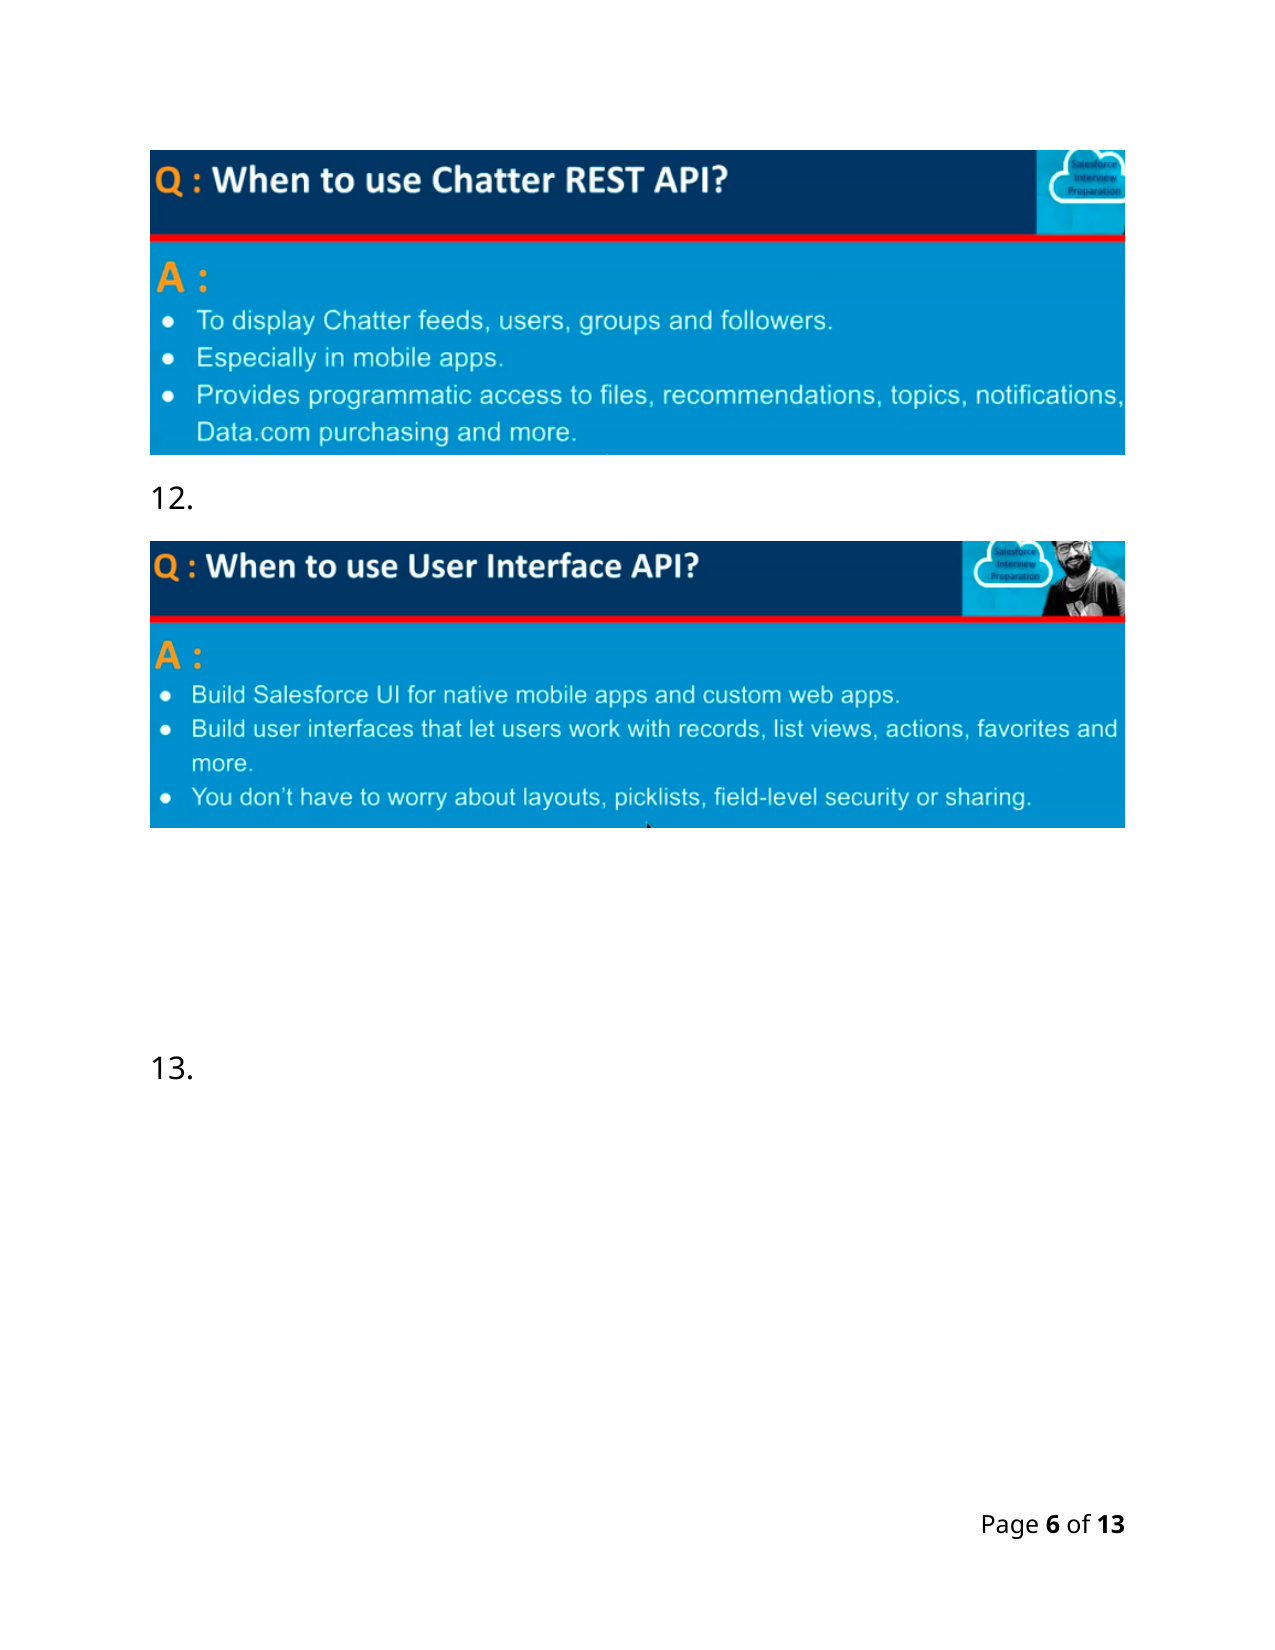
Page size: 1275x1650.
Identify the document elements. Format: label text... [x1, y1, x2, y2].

picture [441, 353, 452, 366]
picture [744, 390, 750, 403]
picture [635, 316, 646, 333]
picture [953, 730, 962, 737]
picture [245, 427, 251, 440]
picture [255, 688, 266, 696]
picture [350, 428, 356, 439]
picture [576, 725, 583, 736]
picture [359, 353, 366, 365]
picture [813, 728, 819, 736]
picture [960, 789, 969, 804]
picture [524, 691, 528, 702]
picture [687, 726, 698, 736]
picture [328, 722, 332, 736]
picture [757, 315, 768, 329]
picture [533, 428, 538, 439]
picture [364, 390, 369, 403]
picture [749, 694, 760, 702]
picture [423, 390, 428, 402]
picture [821, 387, 825, 403]
picture [1046, 726, 1056, 737]
picture [367, 353, 373, 364]
picture [150, 541, 1125, 623]
picture [291, 428, 303, 440]
picture [610, 691, 614, 706]
picture [627, 317, 631, 328]
picture [879, 793, 883, 804]
picture [1090, 391, 1094, 403]
picture [538, 390, 548, 401]
picture [596, 316, 603, 328]
picture [199, 385, 212, 403]
picture [216, 353, 226, 366]
picture [403, 724, 412, 737]
picture [610, 720, 616, 736]
picture [989, 726, 996, 736]
picture [634, 725, 642, 736]
picture [239, 434, 245, 441]
picture [474, 428, 478, 440]
picture [522, 393, 534, 404]
picture [207, 793, 211, 804]
picture [544, 794, 550, 807]
picture [774, 795, 784, 804]
picture [481, 390, 492, 404]
picture [728, 793, 738, 804]
picture [496, 691, 507, 701]
picture [717, 390, 728, 403]
picture [701, 390, 711, 402]
picture [704, 691, 708, 702]
picture [400, 390, 406, 403]
picture [207, 427, 214, 440]
picture [258, 793, 266, 803]
picture [476, 726, 486, 737]
picture [529, 727, 539, 735]
picture [496, 423, 500, 440]
picture [254, 316, 265, 330]
picture [289, 390, 299, 404]
picture [325, 310, 340, 330]
picture [410, 390, 422, 402]
picture [723, 310, 728, 328]
picture [650, 316, 659, 329]
picture [389, 315, 400, 329]
picture [211, 315, 223, 330]
picture [255, 725, 264, 737]
picture [528, 315, 540, 329]
picture [838, 390, 846, 402]
picture [377, 353, 389, 366]
picture [1047, 390, 1058, 404]
picture [1091, 150, 1125, 180]
picture [372, 390, 383, 404]
picture [794, 386, 802, 404]
picture [161, 793, 170, 803]
picture [761, 391, 773, 404]
picture [161, 725, 170, 734]
picture [1012, 726, 1019, 737]
picture [796, 691, 803, 702]
picture [163, 354, 173, 364]
picture [827, 793, 835, 803]
picture [233, 311, 244, 329]
picture [501, 316, 512, 329]
picture [751, 390, 757, 403]
picture [915, 391, 926, 408]
picture [280, 726, 291, 737]
picture [518, 428, 530, 440]
picture [541, 428, 545, 440]
picture [899, 390, 908, 402]
picture [234, 721, 244, 736]
text 12. [150, 476, 1125, 518]
picture [194, 789, 202, 804]
picture [572, 387, 576, 403]
picture [700, 312, 711, 329]
picture [892, 387, 896, 403]
picture [373, 423, 377, 440]
picture [602, 724, 607, 736]
picture [684, 686, 694, 703]
picture [1015, 724, 1023, 734]
picture [728, 724, 733, 736]
picture [805, 390, 817, 404]
picture [307, 354, 315, 368]
picture [242, 392, 249, 403]
picture [815, 315, 825, 329]
picture [472, 315, 482, 329]
picture [359, 427, 368, 440]
picture [845, 725, 853, 736]
picture [289, 315, 300, 329]
picture [676, 690, 680, 702]
picture [199, 348, 212, 366]
picture [1062, 387, 1066, 403]
picture [217, 390, 222, 403]
picture [210, 725, 219, 737]
picture [977, 391, 981, 402]
picture [557, 427, 568, 441]
picture [862, 724, 870, 735]
picture [544, 724, 548, 735]
picture [556, 793, 565, 805]
picture [150, 150, 1125, 243]
picture [390, 725, 400, 737]
picture [457, 311, 468, 329]
picture [258, 697, 267, 703]
text 13. [150, 1046, 1125, 1088]
picture [283, 428, 287, 440]
picture [1001, 793, 1009, 804]
picture [163, 316, 173, 327]
picture [381, 314, 385, 329]
picture [932, 793, 937, 804]
picture [290, 691, 301, 702]
picture [636, 390, 646, 404]
picture [357, 691, 367, 702]
picture [714, 728, 721, 737]
picture [235, 759, 245, 770]
picture [892, 790, 896, 805]
picture [199, 422, 212, 440]
picture [776, 690, 780, 702]
picture [1020, 385, 1025, 403]
picture [404, 316, 409, 328]
picture [352, 391, 360, 408]
picture [232, 424, 236, 441]
picture [535, 793, 540, 804]
picture [1109, 721, 1116, 736]
picture [856, 691, 864, 706]
picture [275, 427, 282, 437]
picture [870, 691, 875, 706]
picture [302, 789, 312, 804]
picture [429, 793, 439, 804]
picture [197, 759, 203, 770]
picture [378, 686, 391, 703]
picture [688, 390, 696, 404]
picture [979, 720, 983, 736]
picture [409, 686, 414, 702]
picture [510, 400, 520, 404]
picture [394, 428, 399, 440]
picture [486, 353, 496, 366]
picture [986, 793, 992, 803]
picture [470, 789, 486, 804]
picture [580, 316, 592, 335]
picture [262, 386, 270, 404]
picture [604, 315, 616, 330]
picture [1007, 387, 1011, 403]
picture [723, 691, 727, 702]
picture [445, 691, 454, 702]
picture [200, 270, 206, 277]
picture [729, 315, 742, 329]
picture [213, 759, 221, 770]
picture [294, 724, 299, 735]
picture [200, 285, 206, 292]
picture [830, 727, 840, 734]
picture [332, 353, 343, 365]
picture [342, 429, 346, 440]
picture [407, 793, 416, 805]
picture [325, 390, 331, 402]
picture [274, 692, 281, 702]
picture [791, 315, 802, 329]
picture [471, 353, 482, 371]
picture [647, 789, 653, 804]
picture [465, 428, 470, 440]
picture [270, 730, 277, 737]
picture [244, 353, 255, 366]
picture [228, 759, 233, 770]
picture [806, 316, 811, 328]
picture [437, 427, 448, 446]
picture [890, 725, 897, 735]
picture [1082, 726, 1089, 736]
picture [580, 390, 590, 394]
picture [776, 390, 787, 403]
picture [935, 390, 945, 401]
picture [549, 428, 555, 440]
picture [852, 793, 856, 804]
picture [194, 720, 206, 737]
picture [731, 696, 739, 703]
picture [996, 390, 1004, 401]
picture [1095, 390, 1102, 403]
picture [269, 793, 277, 804]
picture [359, 315, 370, 329]
picture [947, 793, 955, 803]
picture [790, 796, 796, 804]
picture [786, 724, 795, 734]
picture [335, 727, 346, 737]
picture [163, 391, 173, 401]
picture [576, 691, 586, 702]
picture [337, 691, 342, 702]
picture [427, 316, 439, 329]
picture [337, 393, 345, 404]
picture [680, 724, 685, 735]
picture [517, 727, 526, 735]
picture [621, 390, 633, 404]
picture [447, 387, 451, 403]
picture [673, 390, 685, 402]
picture [602, 385, 607, 403]
picture [808, 693, 818, 700]
picture [979, 793, 983, 804]
picture [304, 317, 311, 335]
picture [838, 793, 849, 802]
picture [686, 315, 696, 328]
picture [198, 310, 210, 328]
picture [273, 391, 285, 404]
picture [982, 390, 988, 403]
picture [161, 691, 170, 701]
picture [1001, 726, 1008, 736]
picture [316, 686, 321, 702]
picture [446, 726, 453, 736]
picture [462, 793, 466, 804]
picture [430, 691, 434, 702]
picture [504, 725, 513, 737]
picture [800, 793, 811, 804]
picture [230, 353, 237, 371]
picture [418, 354, 430, 366]
picture [949, 390, 959, 404]
picture [670, 315, 681, 329]
picture [637, 692, 646, 703]
picture [729, 390, 735, 403]
picture [551, 390, 561, 402]
picture [763, 690, 774, 702]
picture [194, 686, 206, 702]
picture [1092, 725, 1096, 735]
picture [333, 390, 343, 400]
picture [600, 690, 606, 702]
picture [705, 393, 713, 404]
picture [556, 692, 561, 703]
picture [652, 722, 656, 736]
picture [1049, 150, 1125, 204]
picture [620, 316, 626, 329]
picture [344, 312, 355, 328]
picture [156, 641, 180, 669]
picture [320, 428, 327, 445]
picture [460, 395, 468, 404]
picture [458, 691, 468, 702]
picture [224, 428, 229, 440]
picture [544, 316, 549, 328]
picture [364, 724, 374, 736]
picture [262, 428, 266, 440]
picture [616, 793, 626, 809]
picture [1106, 391, 1115, 404]
picture [511, 428, 515, 440]
picture [690, 793, 699, 804]
picture [716, 788, 721, 804]
picture [392, 390, 399, 403]
picture [422, 428, 432, 440]
picture [392, 348, 403, 366]
picture [310, 391, 318, 408]
picture [1076, 390, 1087, 402]
picture [402, 428, 412, 439]
picture [771, 316, 787, 328]
picture [1026, 725, 1030, 736]
picture [420, 310, 426, 328]
picture [341, 793, 351, 804]
picture [456, 353, 464, 371]
picture [278, 353, 290, 365]
picture [846, 691, 853, 702]
picture [1015, 793, 1024, 809]
picture [864, 390, 874, 402]
picture [592, 724, 599, 734]
picture [750, 726, 758, 737]
picture [415, 691, 419, 702]
picture [442, 315, 454, 329]
picture [234, 353, 241, 364]
picture [157, 261, 184, 292]
picture [224, 390, 232, 402]
picture [234, 687, 244, 703]
picture [210, 691, 219, 702]
picture [738, 721, 746, 737]
picture [926, 724, 934, 734]
picture [853, 726, 858, 736]
picture [884, 691, 892, 702]
picture [552, 315, 562, 329]
picture [268, 316, 279, 333]
picture [747, 789, 757, 804]
picture [511, 790, 515, 805]
picture [660, 691, 666, 702]
picture [515, 315, 525, 329]
picture [664, 390, 670, 403]
picture [432, 390, 443, 404]
picture [421, 793, 426, 804]
picture [217, 761, 224, 771]
picture [484, 691, 491, 702]
picture [349, 720, 361, 736]
